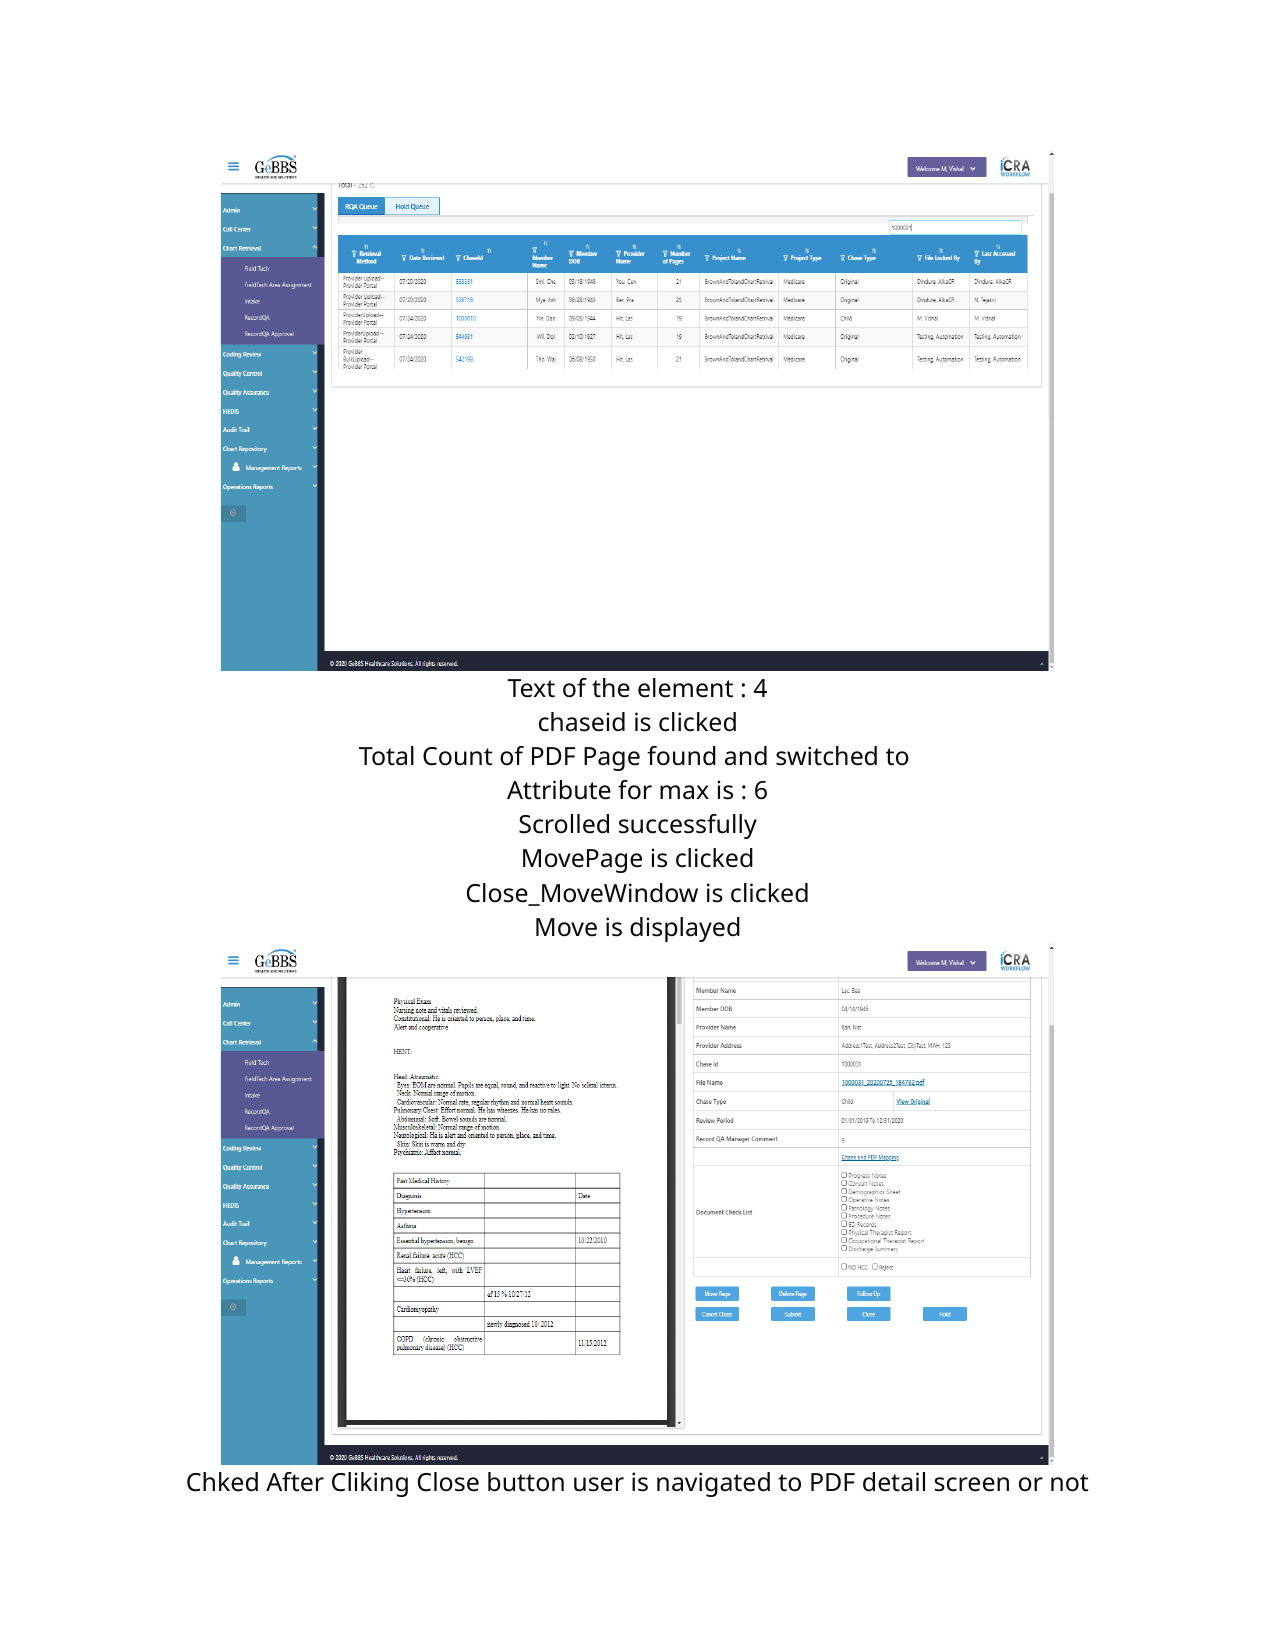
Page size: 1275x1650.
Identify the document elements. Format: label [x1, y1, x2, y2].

text [150, 150, 1125, 1498]
picture [220, 150, 1055, 671]
picture [220, 943, 1055, 1465]
